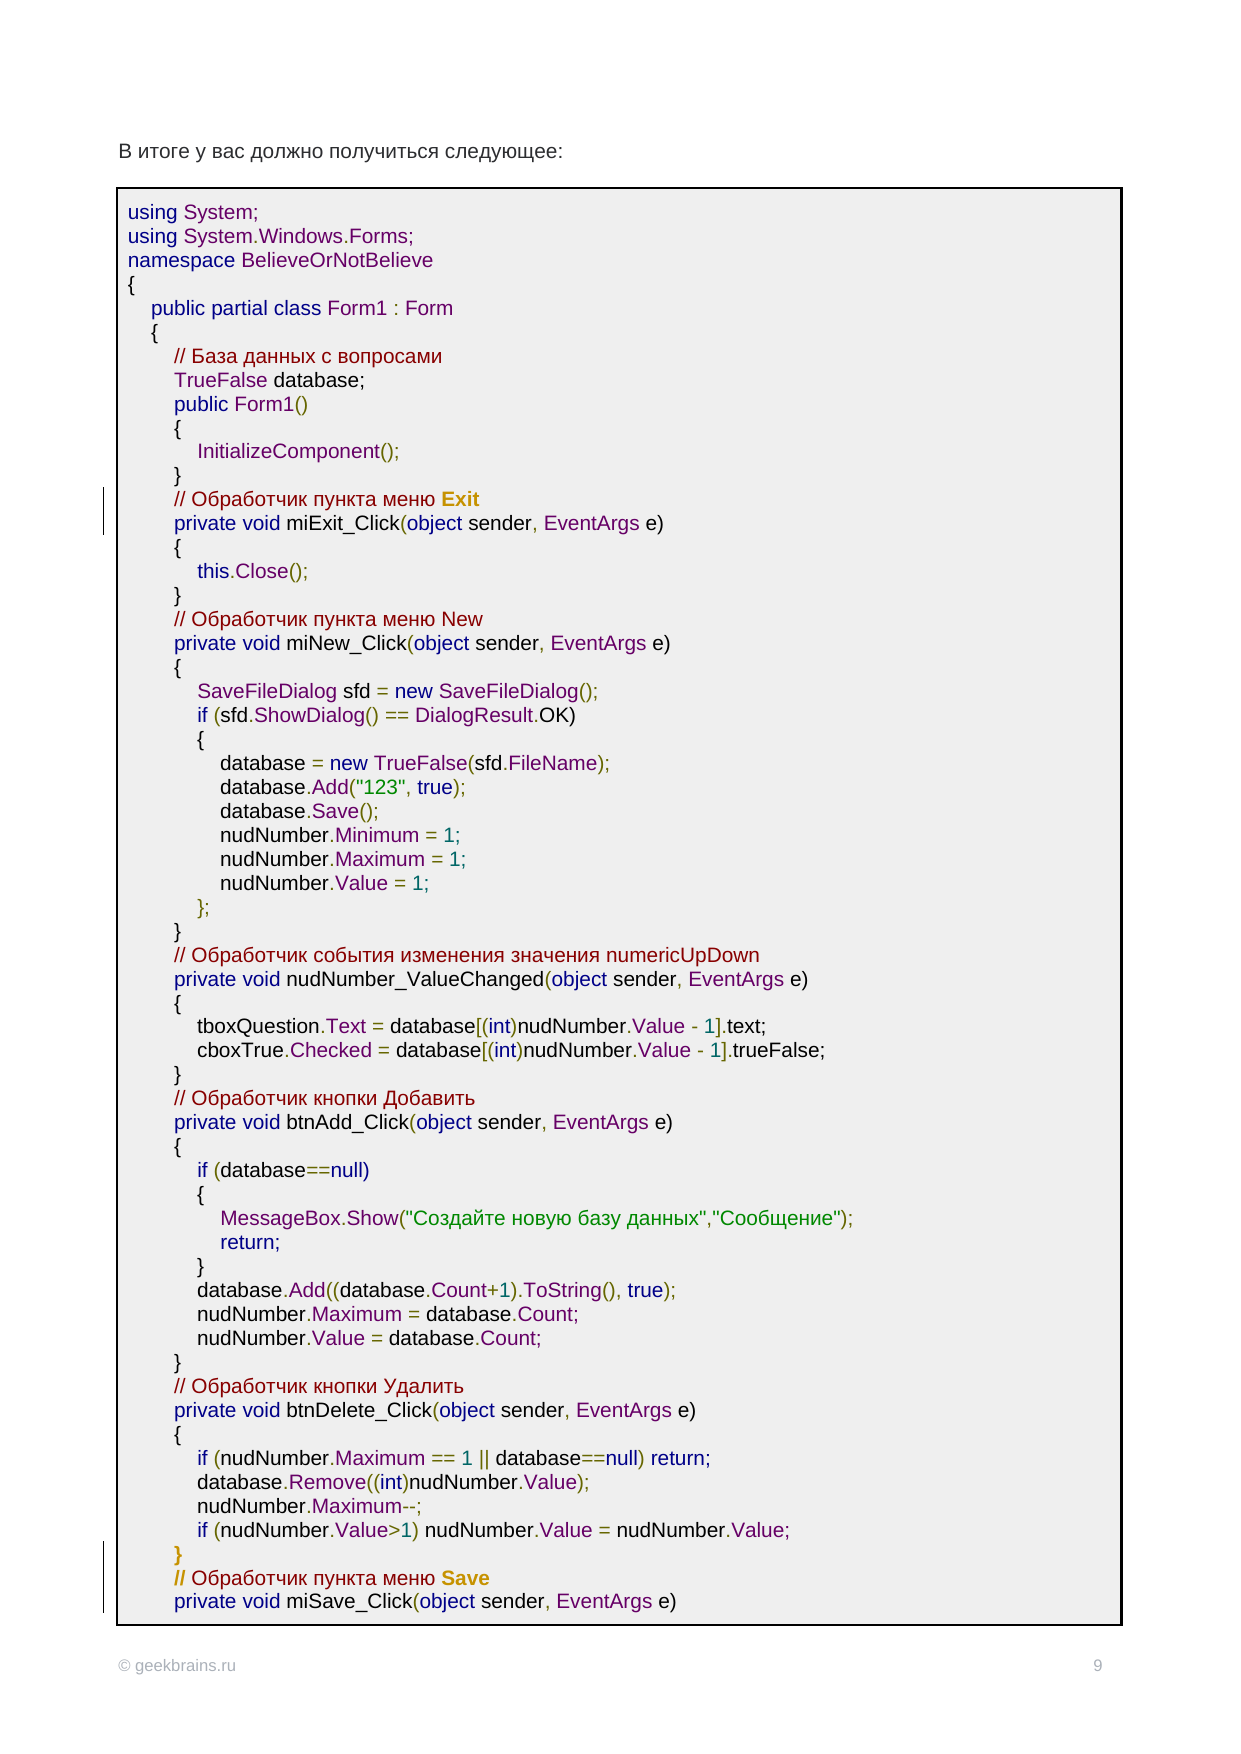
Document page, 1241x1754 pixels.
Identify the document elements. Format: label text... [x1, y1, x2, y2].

text В итоге у вас должно получиться следующее: [118, 139, 1122, 163]
